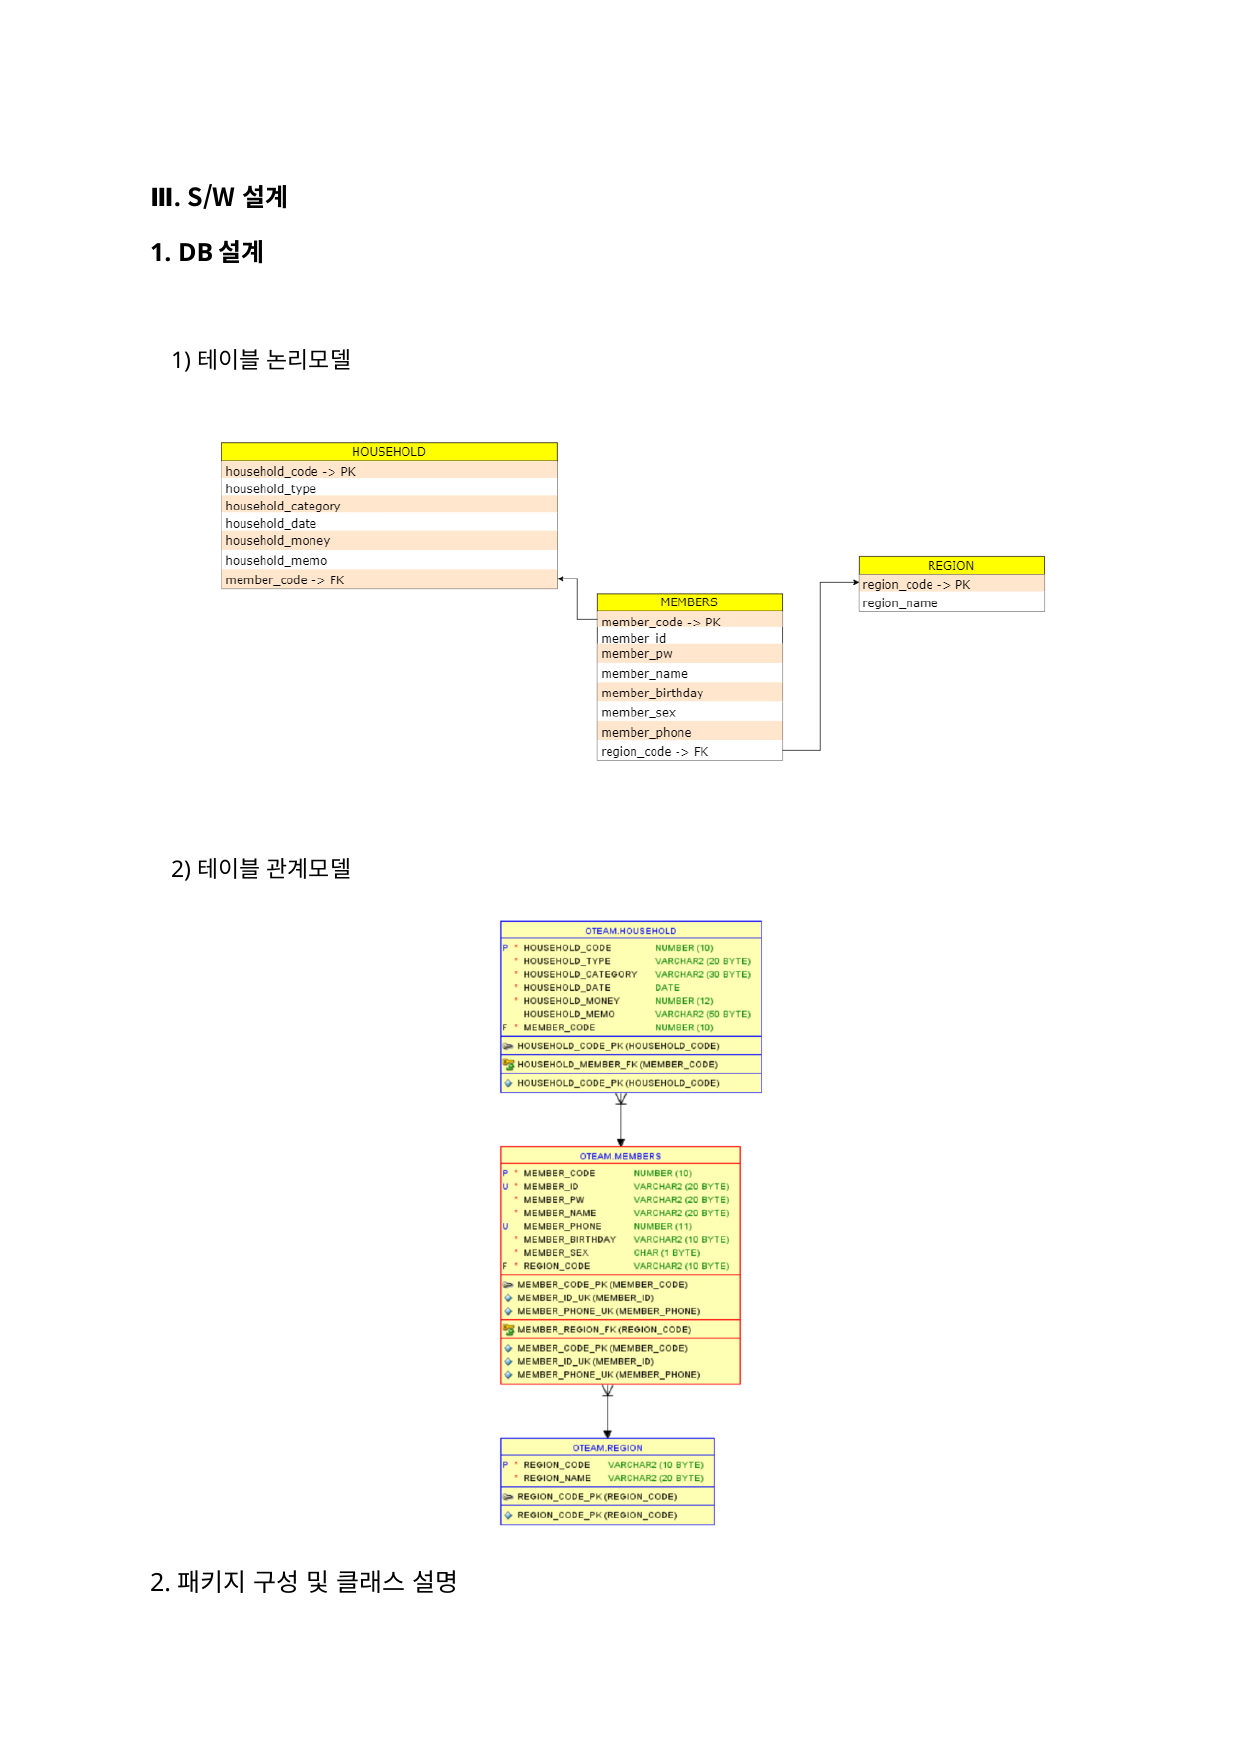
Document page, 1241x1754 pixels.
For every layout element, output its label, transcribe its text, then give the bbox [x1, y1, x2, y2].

picture [483, 903, 778, 1544]
text 1) 테이블 논리모델 [171, 342, 1090, 375]
text Ⅲ. S/W 설계 [150, 177, 1090, 213]
picture [211, 394, 1050, 809]
text 2) 테이블 관계모델 [171, 851, 1090, 884]
list 2. 패키지 구성 및 클래스 설명 [150, 1562, 1090, 1599]
text 1. DB설계 [150, 233, 1090, 269]
